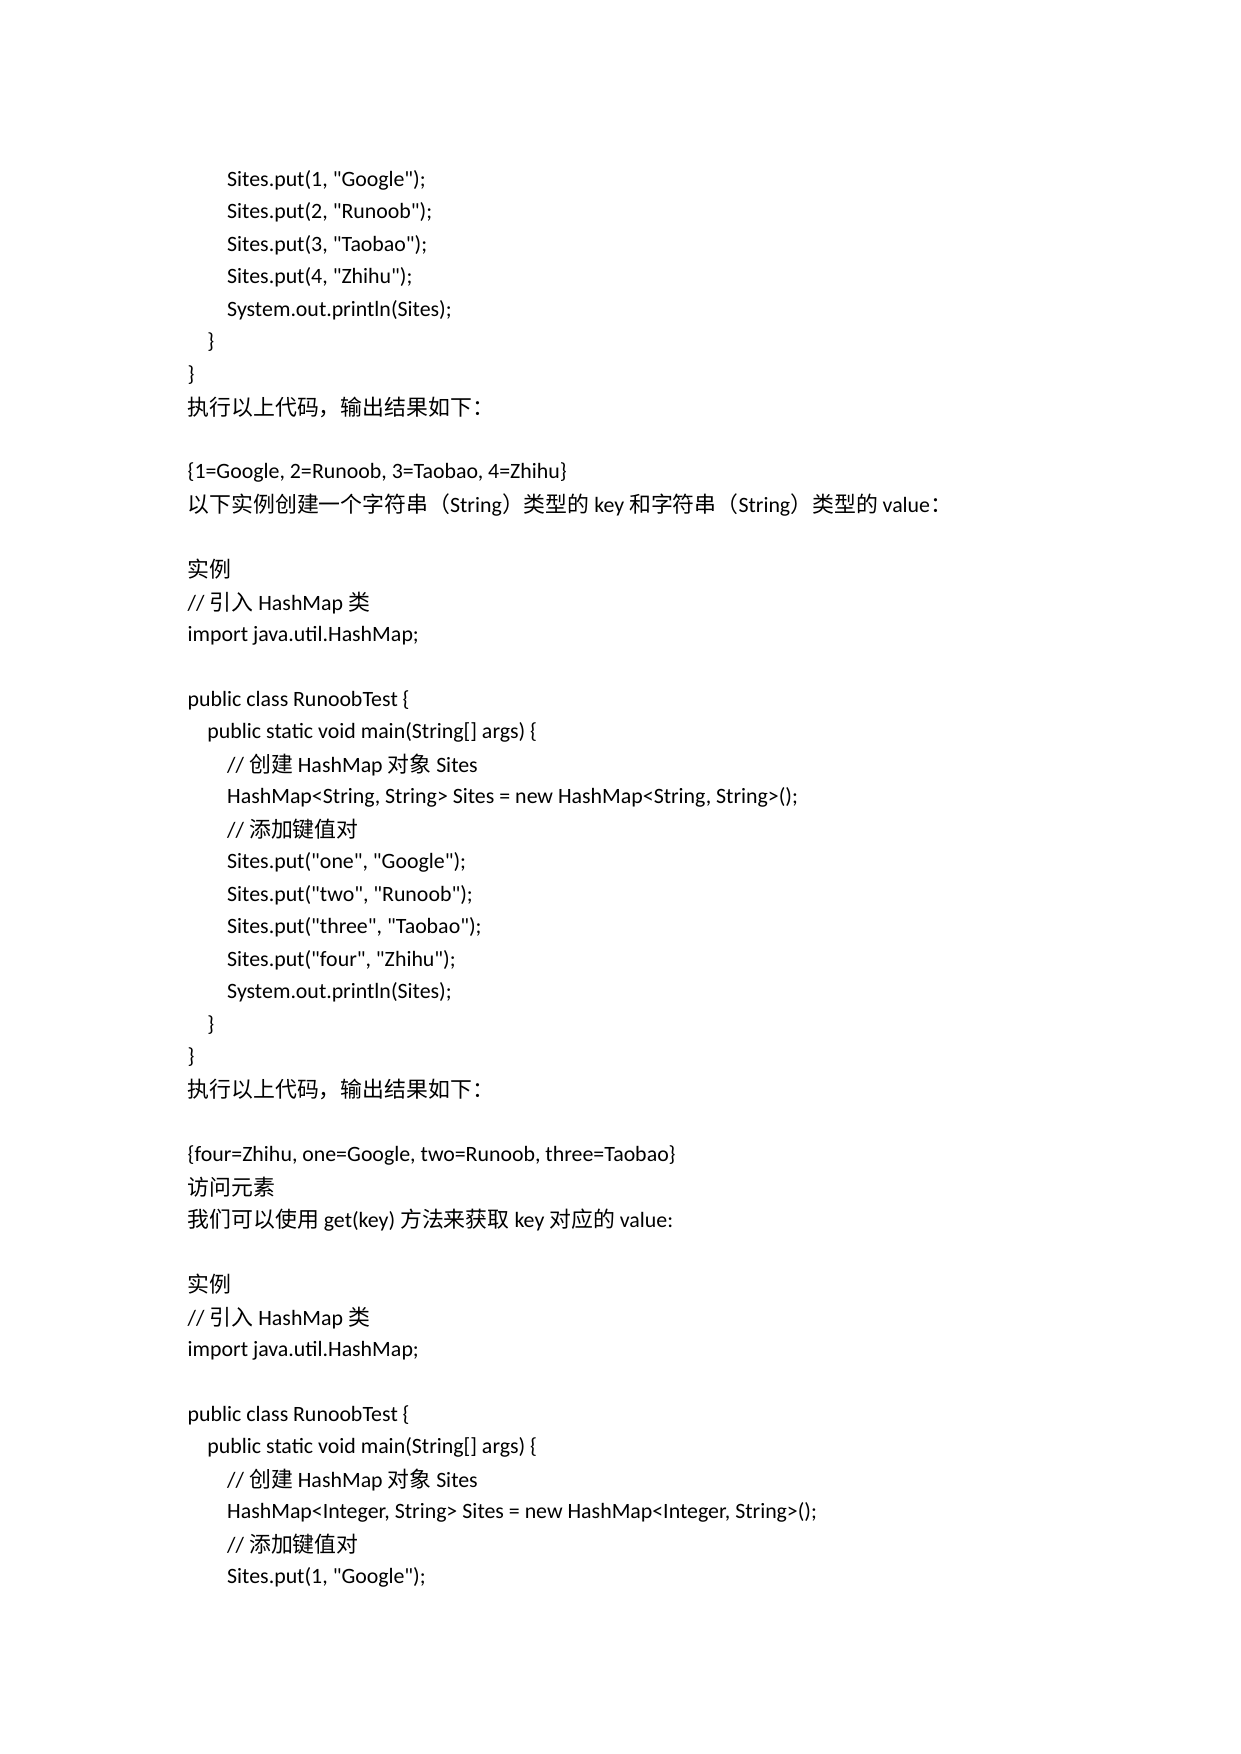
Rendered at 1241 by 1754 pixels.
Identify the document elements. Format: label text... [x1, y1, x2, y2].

text // 添加键值对 [187, 1527, 1053, 1559]
text Sites.put(3, "Taobao"); [187, 227, 1053, 259]
text Sites.put("one", "Google"); [187, 844, 1053, 877]
text 执行以上代码，输出结果如下： [187, 1072, 1053, 1104]
text Sites.put(1, "Google"); [187, 162, 1053, 194]
text HashMap<String, String> Sites = new HashMap<String, String>(); [187, 779, 1053, 812]
text HashMap<Integer, String> Sites = new HashMap<Integer, String>(); [187, 1494, 1053, 1527]
text {1=Google, 2=Runoob, 3=Taobao, 4=Zhihu} [187, 454, 1053, 487]
text Sites.put(4, "Zhihu"); [187, 259, 1053, 292]
text } [187, 1039, 1053, 1072]
text {four=Zhihu, one=Google, two=Runoob, three=Taobao} [187, 1137, 1053, 1169]
text 实例 [187, 1267, 1053, 1299]
text Sites.put(1, "Google"); [187, 1559, 1053, 1592]
text Sites.put(2, "Runoob"); [187, 194, 1053, 227]
text import java.util.HashMap; [187, 617, 1053, 649]
text // 创建 HashMap 对象 Sites [187, 1462, 1053, 1494]
text public class RunoobTest { [187, 682, 1053, 714]
text } [187, 357, 1053, 389]
text import java.util.HashMap; [187, 1332, 1053, 1364]
text System.out.println(Sites); [187, 292, 1053, 324]
text } [187, 1007, 1053, 1039]
text Sites.put("three", "Taobao"); [187, 909, 1053, 942]
text public static void main(String[] args) { [187, 1429, 1053, 1462]
text } [187, 324, 1053, 357]
text Sites.put("two", "Runoob"); [187, 877, 1053, 909]
text // 添加键值对 [187, 812, 1053, 844]
text // 引入 HashMap 类 [187, 1299, 1053, 1332]
text public class RunoobTest { [187, 1397, 1053, 1429]
text Sites.put("four", "Zhihu"); [187, 942, 1053, 974]
text System.out.println(Sites); [187, 974, 1053, 1007]
text // 引入 HashMap 类 [187, 584, 1053, 617]
text 以下实例创建一个字符串（String）类型的 key 和字符串（String）类型的 value： [187, 487, 1053, 519]
text 访问元素 [187, 1169, 1053, 1202]
text // 创建 HashMap 对象 Sites [187, 747, 1053, 779]
text 实例 [187, 552, 1053, 584]
text 执行以上代码，输出结果如下： [187, 389, 1053, 422]
text 我们可以使用 get(key) 方法来获取 key 对应的 value: [187, 1202, 1053, 1234]
text public static void main(String[] args) { [187, 714, 1053, 747]
